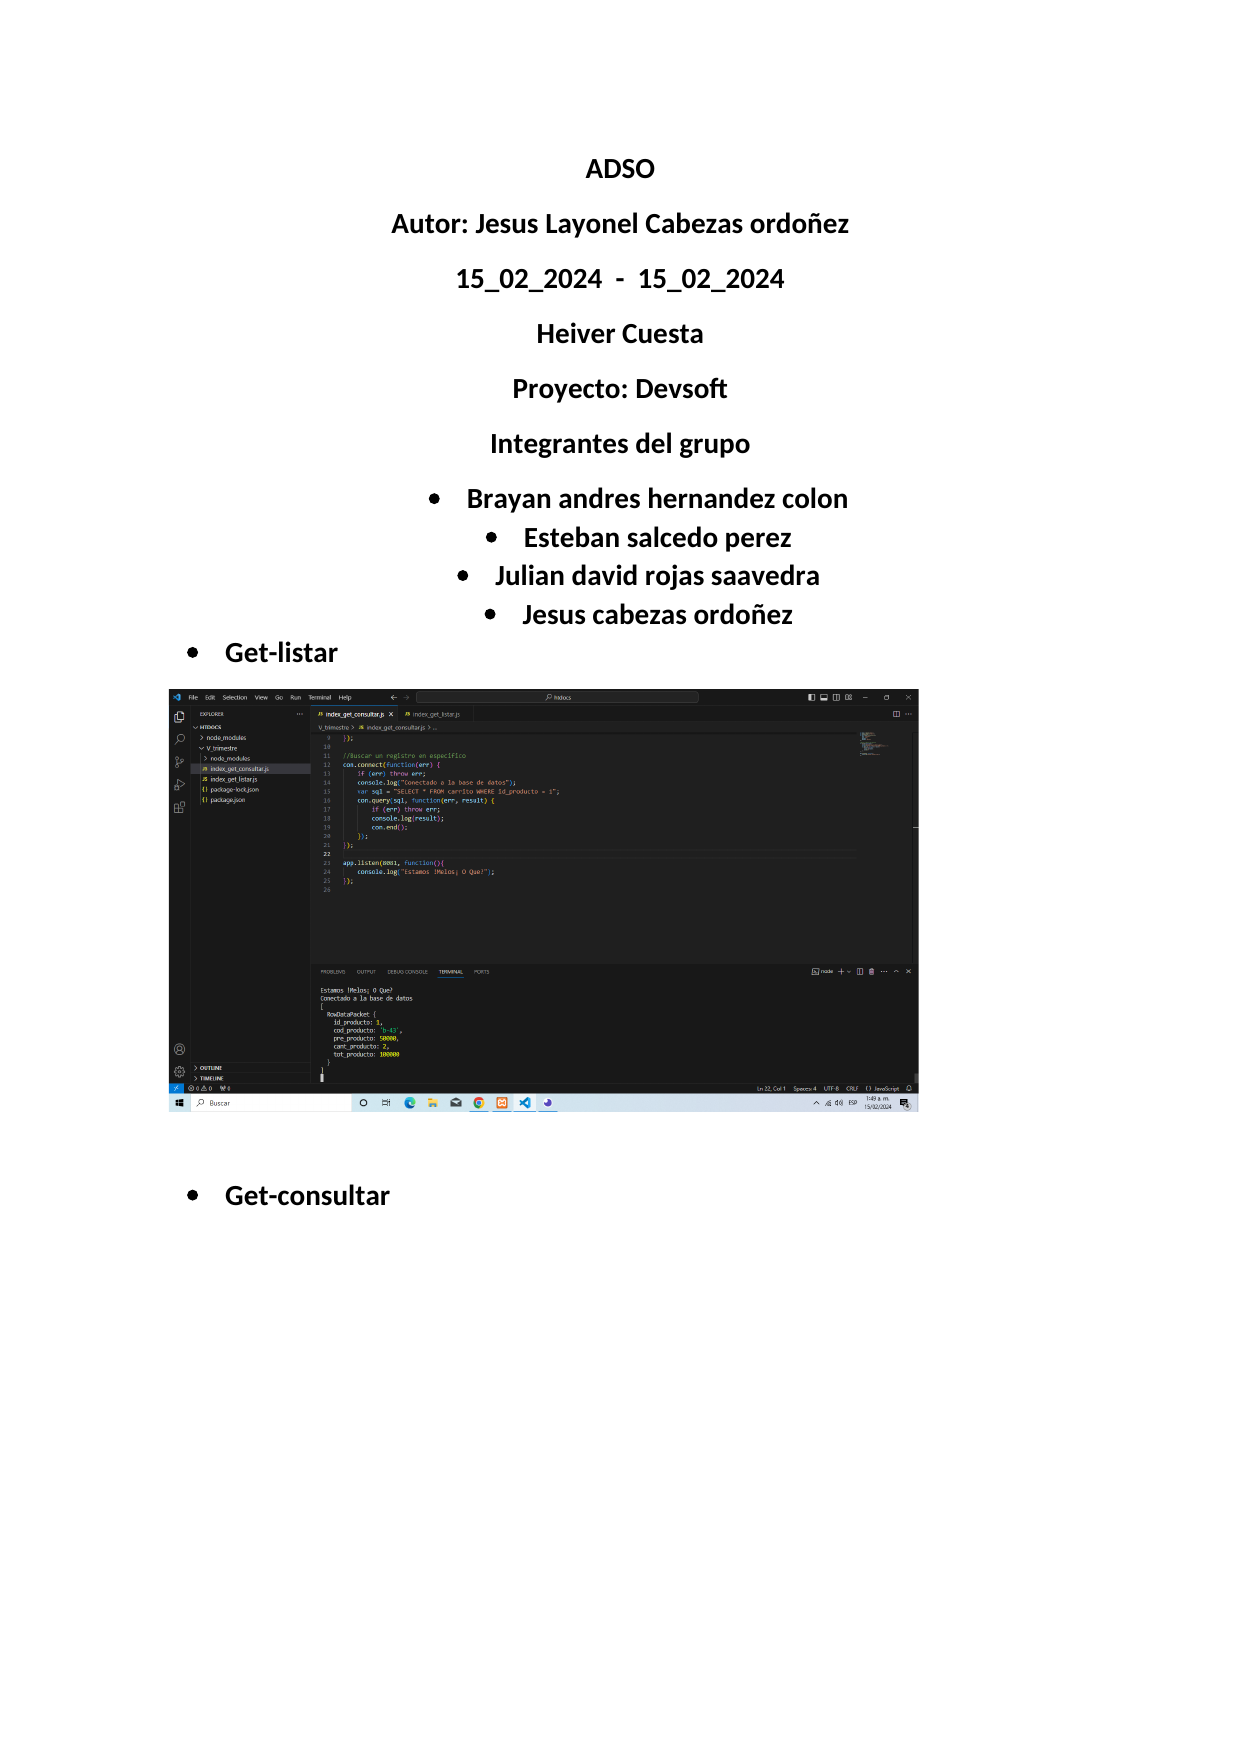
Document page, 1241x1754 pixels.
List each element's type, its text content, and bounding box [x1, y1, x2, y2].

text Heiver Cuesta [150, 315, 1090, 351]
list Brayan andres hernandez colon [187, 481, 1090, 516]
text ADSO [150, 150, 1090, 186]
list Esteban salcedo perez [187, 519, 1090, 555]
list Jesus cabezas ordoñez [187, 596, 1090, 632]
text Integrantes del grupo [150, 426, 1090, 461]
text Proyecto: Devsoft [150, 370, 1090, 406]
list Julian david rojas saavedra [187, 557, 1090, 593]
list Get-consultar [187, 1177, 1090, 1213]
text Autor: Jesus Layonel Cabezas ordoñez [150, 205, 1090, 241]
list Get-listar [187, 634, 1090, 670]
text 15_02_2024 - 15_02_2024 [150, 260, 1090, 296]
